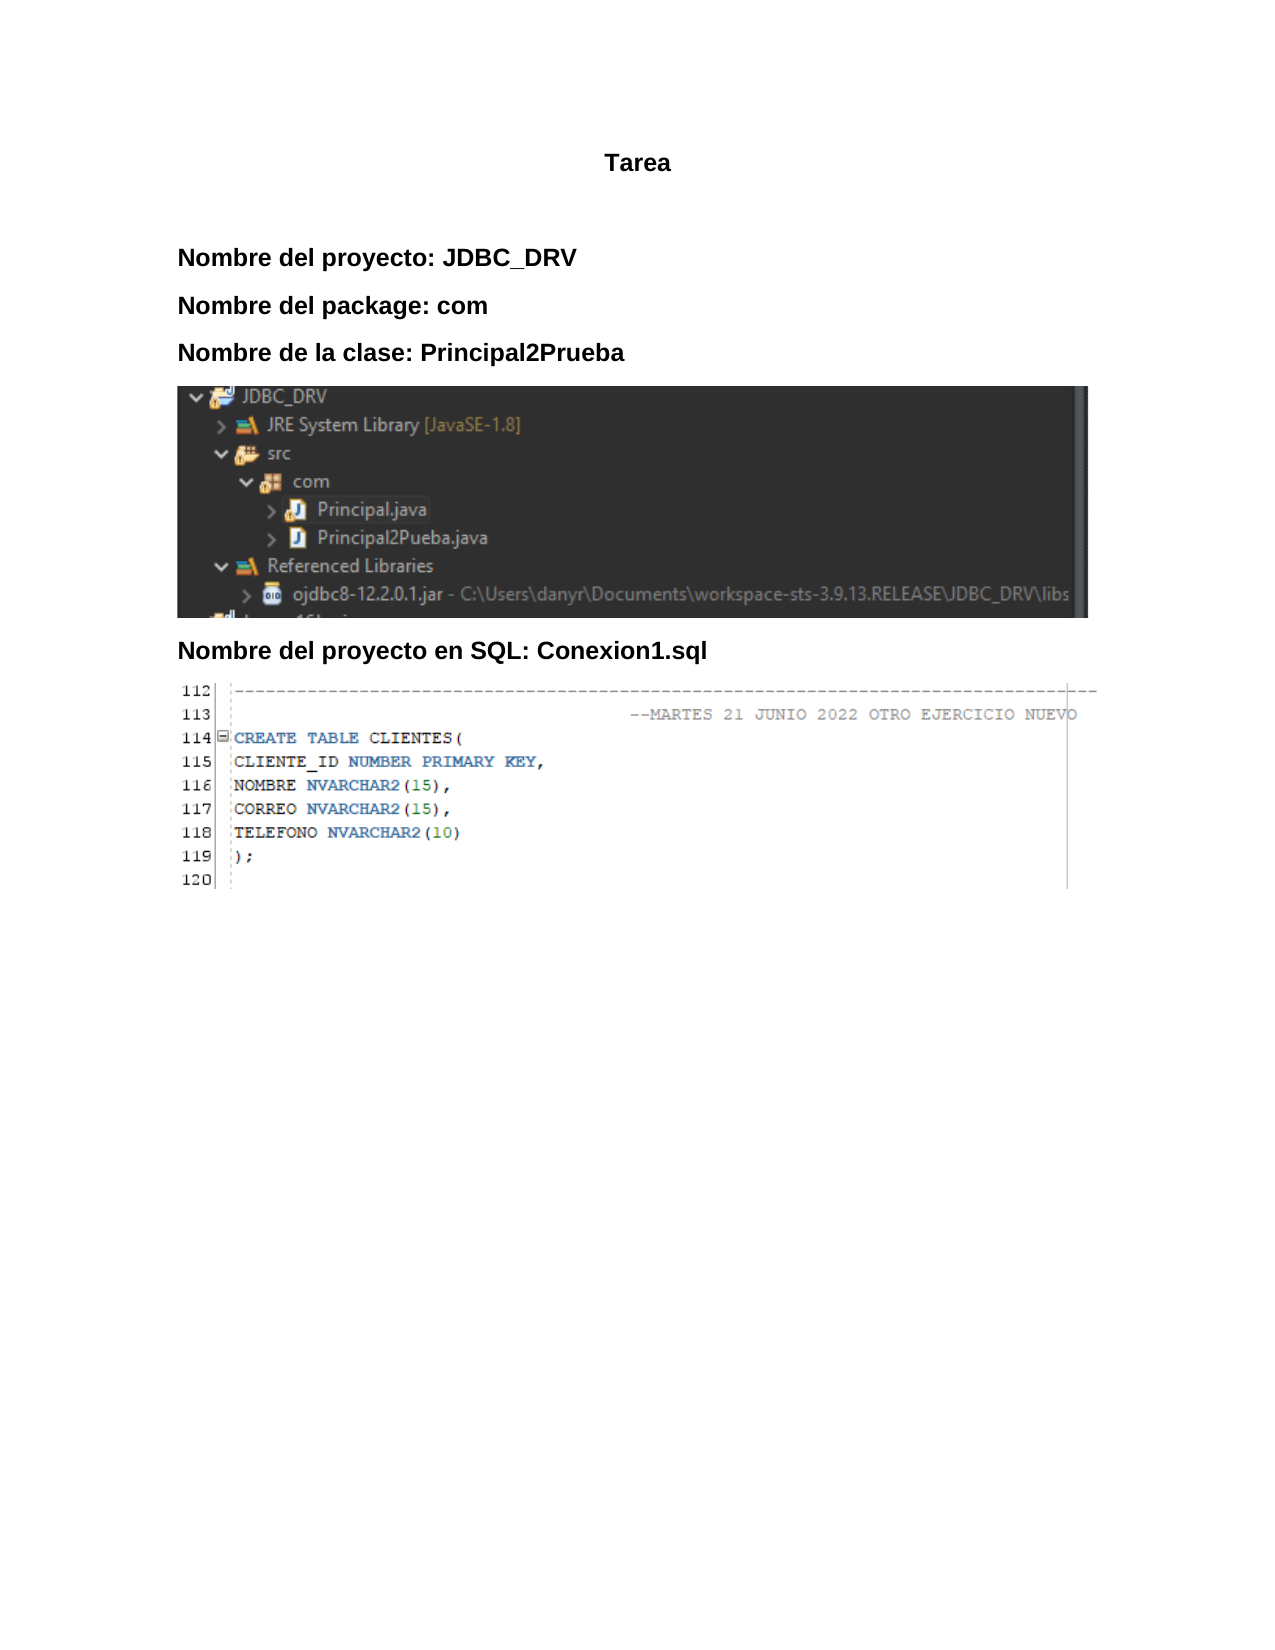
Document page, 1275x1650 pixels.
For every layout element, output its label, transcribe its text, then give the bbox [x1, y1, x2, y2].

text Nombre del package: com [177, 291, 1098, 319]
text Nombre del proyecto en SQL: Conexion1.sql [177, 636, 1098, 665]
text Tarea [177, 148, 1098, 176]
text Nombre de la clase: Principal2Prueba [177, 338, 1098, 367]
picture [177, 683, 1098, 889]
text Nombre del proyecto: JDBC_DRV [177, 243, 1098, 272]
picture [177, 386, 1089, 618]
